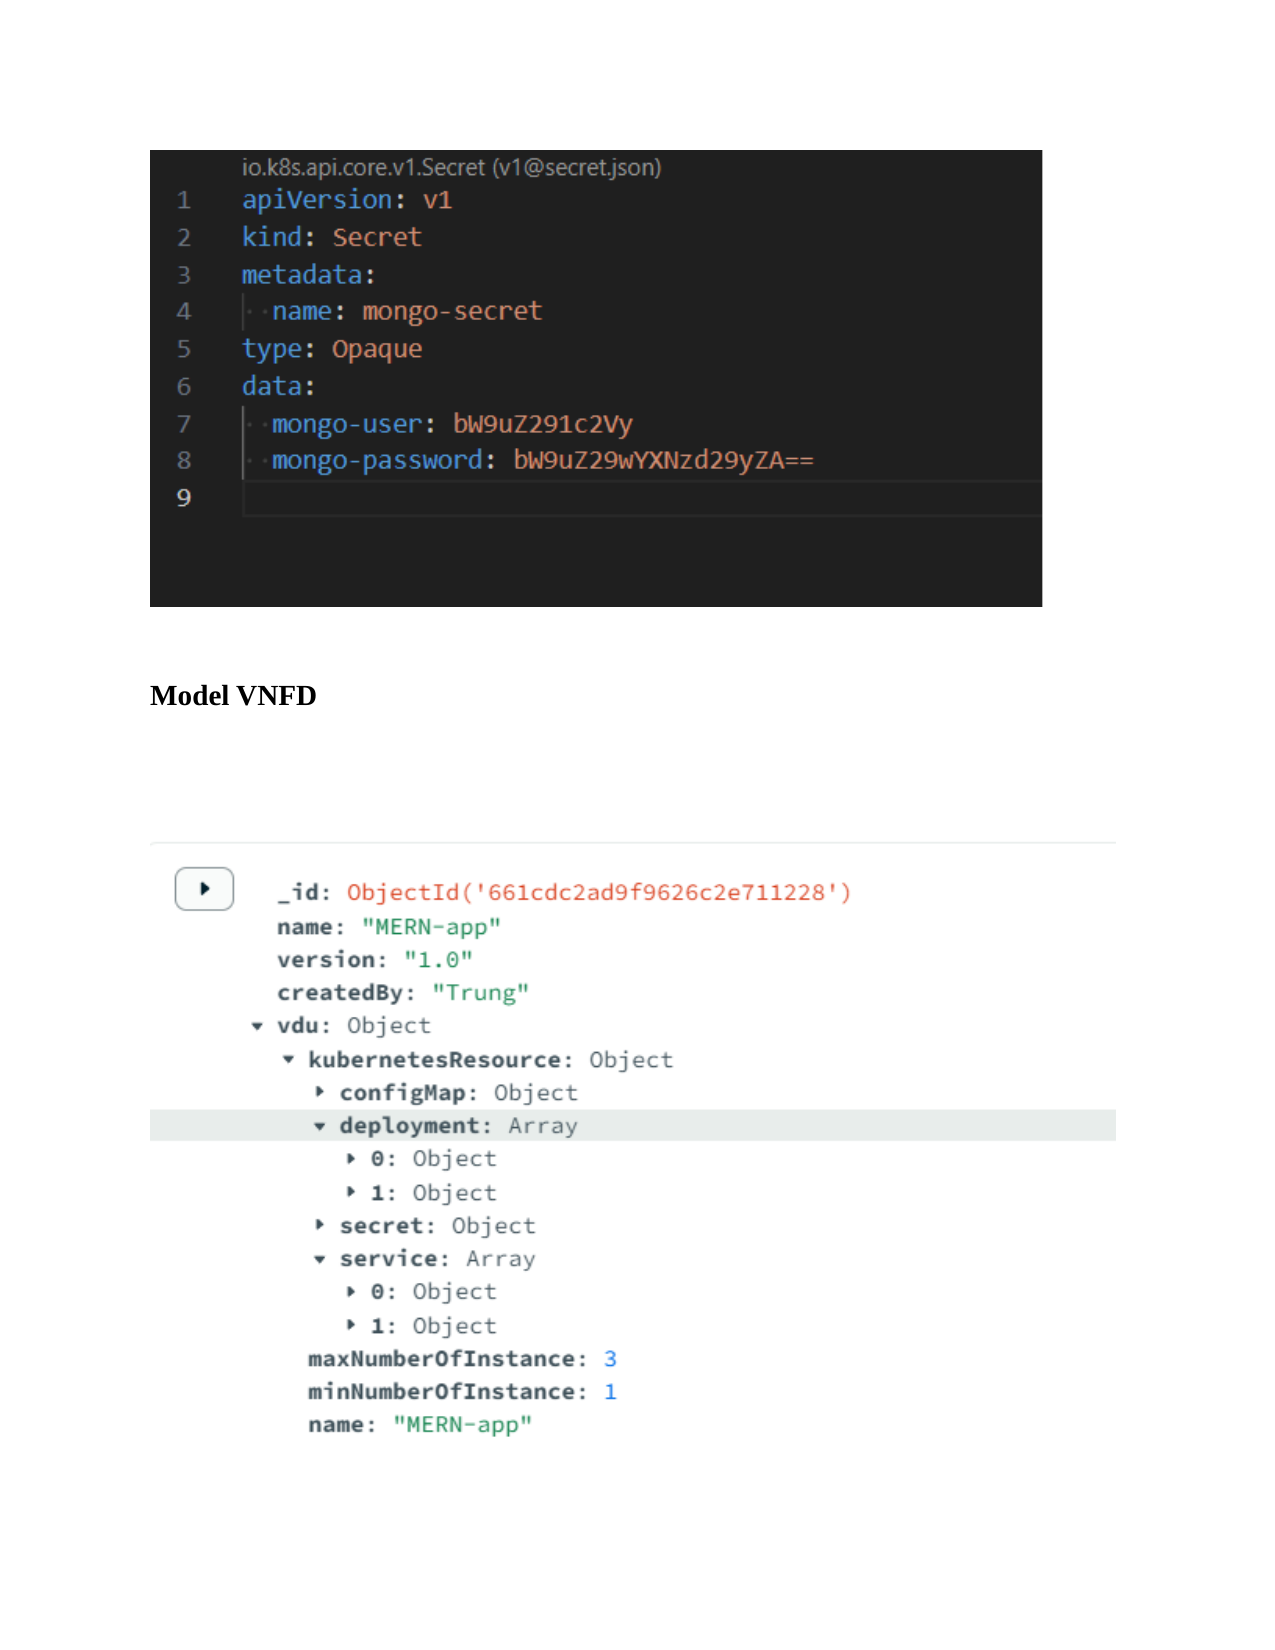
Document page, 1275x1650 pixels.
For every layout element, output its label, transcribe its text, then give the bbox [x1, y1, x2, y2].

picture [150, 150, 1043, 607]
picture [150, 836, 1116, 1451]
text Model VNFD [150, 678, 1125, 712]
